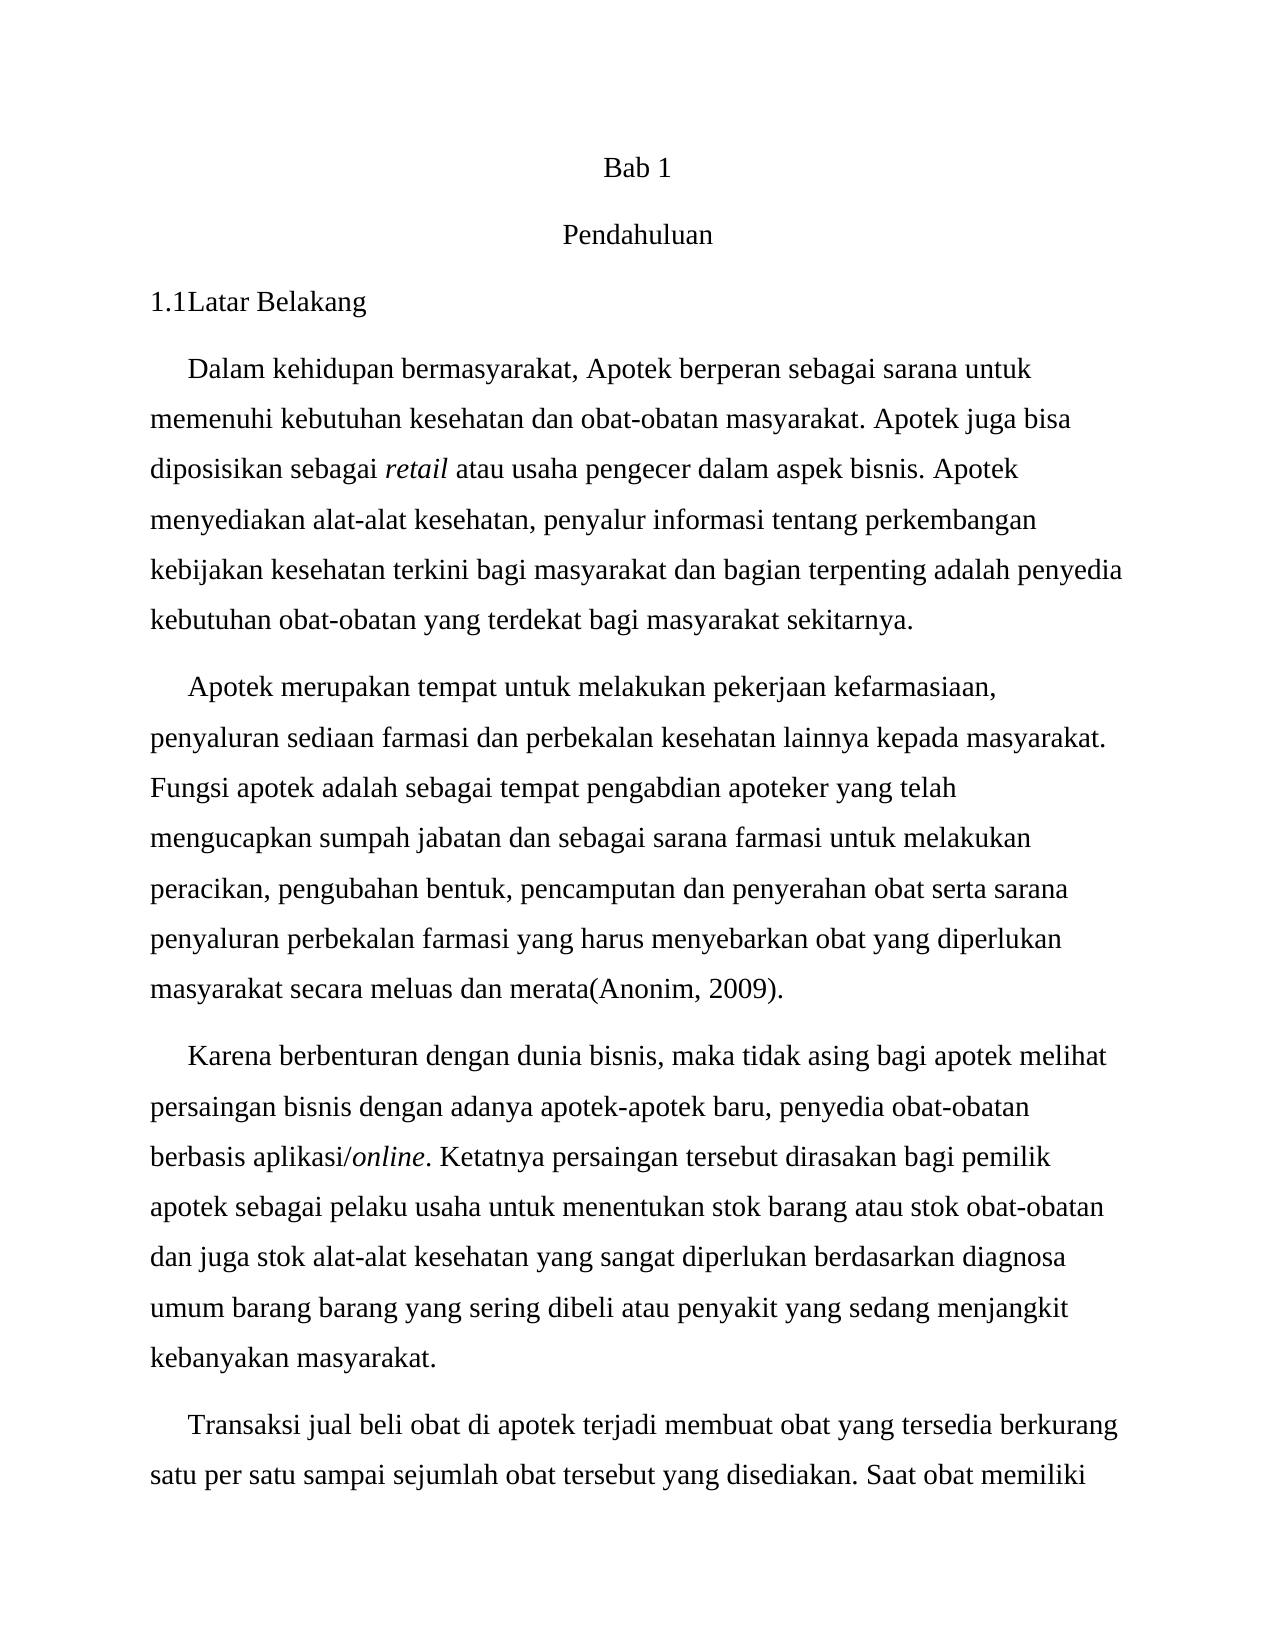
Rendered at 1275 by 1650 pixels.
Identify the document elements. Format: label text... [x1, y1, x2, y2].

text Dalam kehidupan bermasyarakat, Apotek berperan sebagai sarana untuk memenuhi kebutuhan kesehatan dan obat-obatan masyarakat. Apotek juga bisa diposisikan sebagai retail atau usaha pengecer dalam aspek bisnis. Apotek menyediakan alat-alat kesehatan, penyalur informasi tentang perkembangan kebijakan kesehatan terkini bagi masyarakat dan bagian terpenting adalah penyedia kebutuhan obat-obatan yang terdekat bagi masyarakat sekitarnya. [150, 351, 1125, 636]
text Apotek merupakan tempat untuk melakukan pekerjaan kefarmasiaan, penyaluran sediaan farmasi dan perbekalan kesehatan lainnya kepada masyarakat. Fungsi apotek adalah sebagai tempat pengabdian apoteker yang telah mengucapkan sumpah jabatan dan sebagai sarana farmasi untuk melakukan peracikan, pengubahan bentuk, pencamputan dan penyerahan obat serta sarana penyaluran perbekalan farmasi yang harus menyebarkan obat yang diperlukan masyarakat secara meluas dan merata(Anonim, 2009). [150, 669, 1125, 1005]
list Latar Belakang [150, 284, 1125, 317]
text Bab 1 [150, 150, 1125, 183]
text Pendahuluan [150, 217, 1125, 251]
text Karena berbenturan dengan dunia bisnis, maka tidak asing bagi apotek melihat persaingan bisnis dengan adanya apotek-apotek baru, penyedia obat-obatan berbasis aplikasi/online. Ketatnya persaingan tersebut dirasakan bagi pemilik apotek sebagai pelaku usaha untuk menentukan stok barang atau stok obat-obatan dan juga stok alat-alat kesehatan yang sangat diperlukan berdasarkan diagnosa umum barang barang yang sering dibeli atau penyakit yang sedang menjangkit kebanyakan masyarakat. [150, 1038, 1125, 1374]
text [150, 1407, 1125, 1491]
